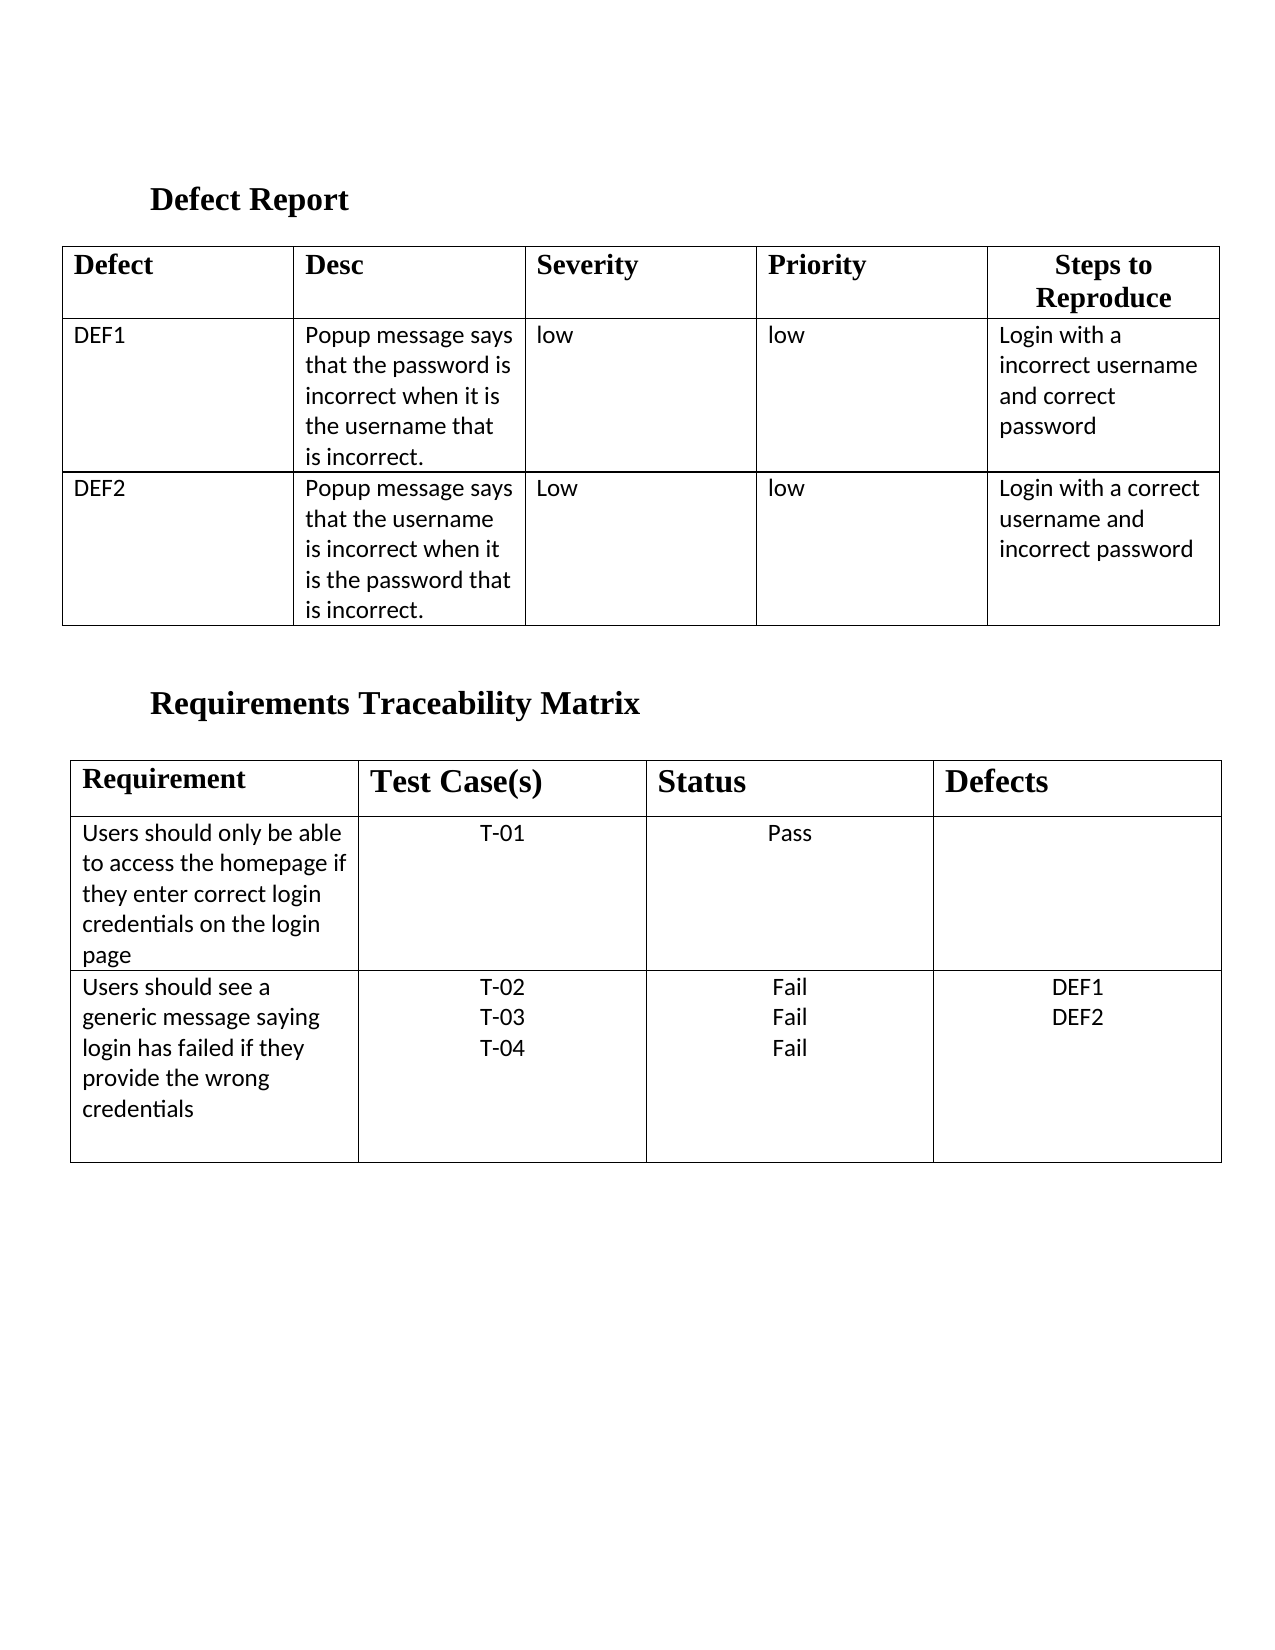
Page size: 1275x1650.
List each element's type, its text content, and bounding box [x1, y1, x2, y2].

table_header Desc [294, 247, 525, 318]
table_cell Popup message says that the username is incorrect when it is the password that is incorrect. [294, 473, 525, 625]
table_cell low [757, 319, 987, 471]
table_header Steps to Reproduce [988, 247, 1219, 318]
table_cell Popup message says that the password is incorrect when it is the username that is incorrect. [294, 319, 525, 471]
table_cell Users should only be able to access the homepage if they enter correct login credentials on the login page [71, 817, 358, 969]
table_cell low [757, 473, 987, 625]
table_cell DEF1 DEF2 [934, 971, 1221, 1162]
table_cell Login with a incorrect username and correct password [988, 319, 1219, 471]
table_header Severity [526, 247, 756, 318]
text Requirements Traceability Matrix [150, 684, 1125, 722]
table_cell low [526, 319, 756, 471]
table_cell Pass [647, 817, 933, 969]
table_cell Users should see a generic message saying login has failed if they provide the wrong credentials [71, 971, 358, 1162]
table_cell T-02 T-03 T-04 [359, 971, 646, 1162]
table_header Defect [63, 247, 293, 318]
table_header Defects [934, 761, 1221, 816]
table_cell Login with a correct username and incorrect password [988, 473, 1219, 625]
table_header Test Case(s) [359, 761, 646, 816]
table_cell DEF2 [63, 473, 293, 625]
table_cell Fail Fail Fail [647, 971, 933, 1162]
table_cell DEF1 [63, 319, 293, 471]
text Defect Report [150, 179, 1125, 217]
table_cell [934, 817, 1221, 969]
table_header Status [647, 761, 933, 816]
table_header Requirement [71, 761, 358, 816]
table_cell T-01 [359, 817, 646, 969]
table_header Priority [757, 247, 987, 318]
table_cell Low [526, 473, 756, 625]
